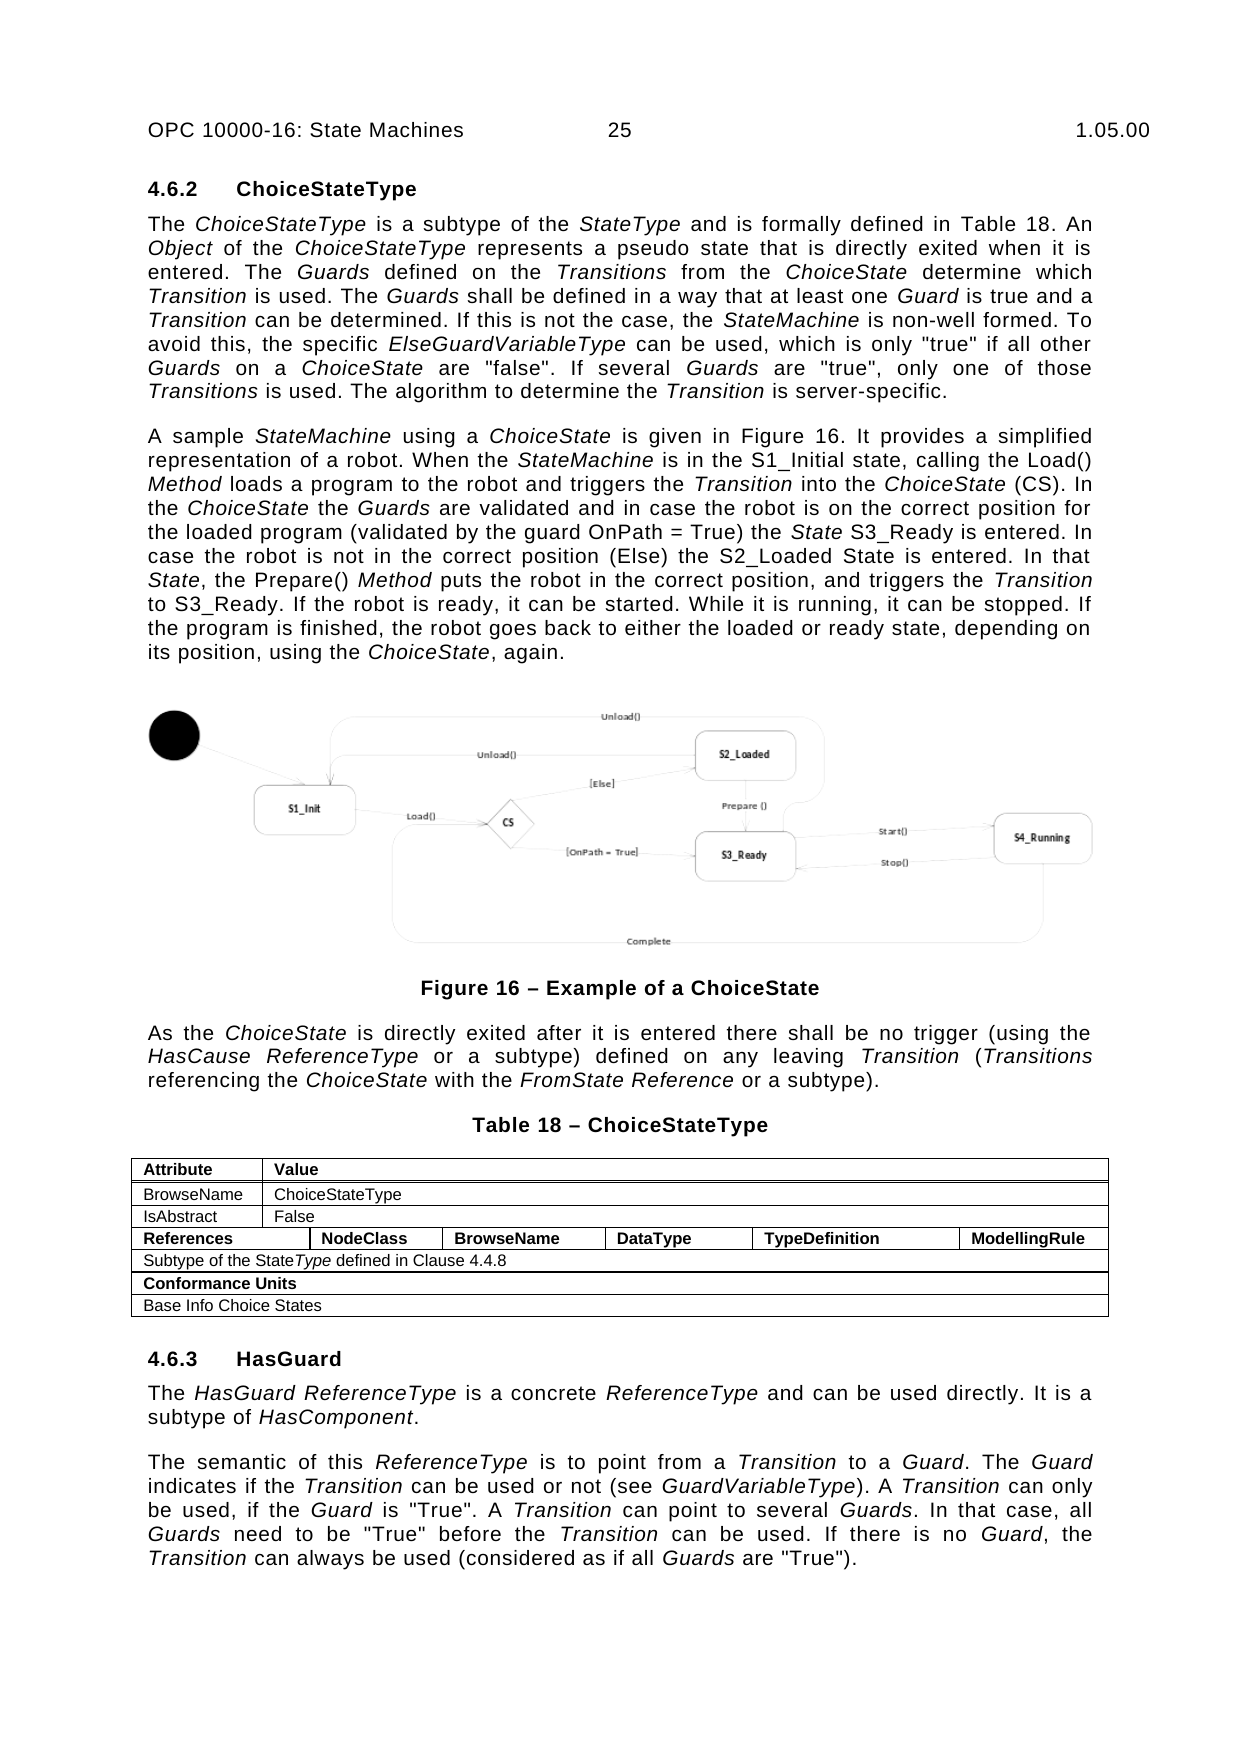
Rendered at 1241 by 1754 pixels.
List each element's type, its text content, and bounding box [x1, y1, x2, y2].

table_cell IsAbstract [132, 1206, 262, 1227]
table_cell False [263, 1206, 1108, 1227]
table_header Attribute [132, 1159, 262, 1180]
text As the ChoiceState is directly exited after it is entered there shall be no trigger (using the HasCause ReferenceType or a subtype) defined on any leaving Transition (Transitions referencing the ChoiceState with the FromState Reference or a subtype). [148, 1020, 1093, 1092]
title Figure 16 – Example of a ChoiceState [148, 976, 1093, 999]
text A sample StateMachine using a ChoiceState is given in Figure 16. It provides a simplified representation of a robot. When the StateMachine is in the S1_Initial state, calling the Load() Method loads a program to the robot and triggers the Transition into the ChoiceState (CS). In the ChoiceState the Guards are validated and in case the robot is on the correct position for the loaded program (validated by the guard OnPath = True) the State S3_Ready is entered. In case the robot is not in the correct position (Else) the S2_Loaded State is entered. In that State, the Prepare() Method puts the robot in the correct position, and triggers the Transition to S3_Ready. If the robot is ready, it can be started. While it is running, it can be stopped. If the program is finished, the robot goes back to either the loaded or ready state, depending on its position, using the ChoiceState, again. [148, 424, 1093, 664]
table_cell BrowseName [443, 1228, 605, 1249]
text The semantic of this ReferenceType is to point from a Transition to a Guard. The Guard indicates if the Transition can be used or not (see GuardVariableType). A Transition can only be used, if the Guard is "True". A Transition can point to several Guards. In that case, all Guards need to be "True" before the Transition can be used. If there is no Guard, the Transition can always be used (considered as if all Guards are "True"). [148, 1450, 1093, 1569]
title Table 18 – ChoiceStateType [148, 1113, 1093, 1137]
table_cell TypeDefinition [753, 1228, 959, 1249]
table_cell ChoiceStateType [263, 1183, 1108, 1204]
table_cell ModellingRule [960, 1228, 1108, 1249]
subtitle ChoiceStateType [148, 177, 1093, 201]
text The HasGuard ReferenceType is a concrete ReferenceType and can be used directly. It is a subtype of HasComponent. [148, 1381, 1093, 1429]
table_cell Subtype of the StateType defined in Clause 4.4.8 [132, 1250, 1108, 1271]
table_cell References [132, 1228, 309, 1249]
table_cell Base Info Choice States [132, 1295, 1108, 1316]
text The ChoiceStateType is a subtype of the StateType and is formally defined in Table 18. An Object of the ChoiceStateType represents a pseudo state that is directly exited when it is entered. The Guards defined on the Transitions from the ChoiceState determine which Transition is used. The Guards shall be defined in a way that at least one Guard is true and a Transition can be determined. If this is not the case, the StateMachine is non-well formed. To avoid this, the specific ElseGuardVariableType can be used, which is only "true" if all other Guards on a ChoiceState are "false". If several Guards are "true", only one of those Transitions is used. The algorithm to determine the Transition is server-specific. [148, 212, 1093, 403]
table_cell NodeClass [311, 1228, 442, 1249]
table_cell DataType [606, 1228, 752, 1249]
subtitle HasGuard [148, 1347, 1093, 1371]
table_header Value [263, 1159, 1108, 1180]
table_cell Conformance Units [132, 1273, 1108, 1294]
table_cell BrowseName [132, 1183, 262, 1204]
